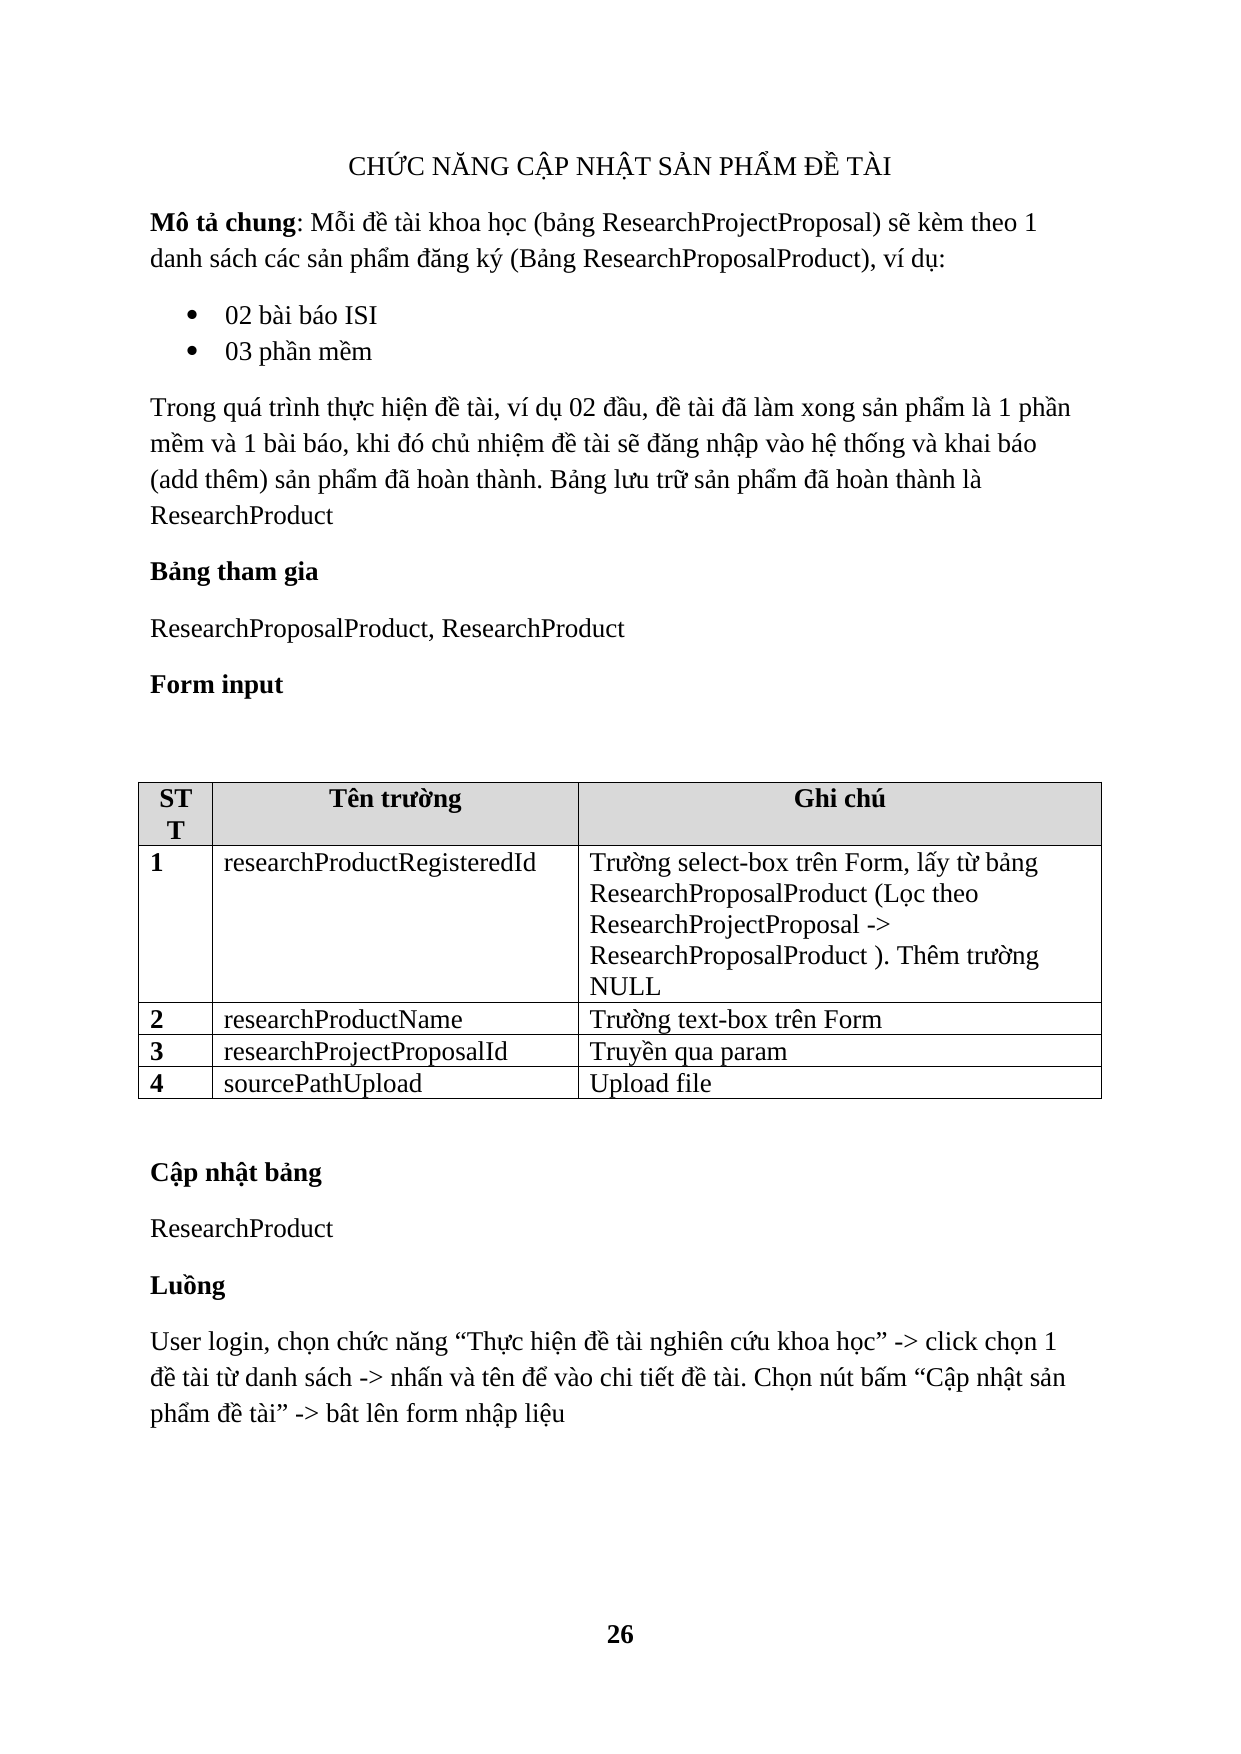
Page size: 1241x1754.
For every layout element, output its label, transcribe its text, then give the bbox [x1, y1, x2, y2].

table_cell 2 [139, 1003, 212, 1034]
table_cell researchProjectProposalId [213, 1035, 578, 1066]
table_cell Trường select-box trên Form, lấy từ bảng ResearchProposalProduct (Lọc theo ResearchProjectProposal -> ResearchProposalProduct ). Thêm trường NULL [579, 846, 1101, 1002]
text ResearchProposalProduct, ResearchProduct [150, 612, 1090, 643]
text Bảng tham gia [150, 555, 1090, 586]
table_cell sourcePathUpload [213, 1067, 578, 1098]
text CHỨC NĂNG CẬP NHẬT SẢN PHẨM ĐỀ TÀI [150, 150, 1090, 181]
text Luồng [150, 1269, 1090, 1300]
list 03 phần mềm [187, 335, 1090, 366]
table_cell Trường text-box trên Form [579, 1003, 1101, 1034]
text Cập nhật bảng [150, 1156, 1090, 1187]
table_cell Truyền qua param [579, 1035, 1101, 1066]
text Mô tả chung: Mỗi đề tài khoa học (bảng ResearchProjectProposal) sẽ kèm theo 1 danh sách các sản phẩm đăng ký (Bảng ResearchProposalProduct), ví dụ: [150, 207, 1090, 273]
table_cell researchProductName [213, 1003, 578, 1034]
table_header STT [139, 783, 212, 845]
list 02 bài báo ISI [187, 299, 1090, 330]
text Form input [150, 668, 1090, 699]
table_cell 4 [139, 1067, 212, 1098]
table_header Ghi chú [579, 783, 1101, 845]
table_cell researchProductRegisteredId [213, 846, 578, 1002]
table_cell 1 [139, 846, 212, 1002]
text User login, chọn chức năng “Thực hiện đề tài nghiên cứu khoa học” -> click chọn 1 đề tài từ danh sách -> nhấn và tên để vào chi tiết đề tài. Chọn nút bấm “Cập nhật sản phẩm đề tài” -> bât lên form nhập liệu [150, 1326, 1090, 1428]
table_cell 3 [139, 1035, 212, 1066]
table_cell Upload file [579, 1067, 1101, 1098]
text ResearchProduct [150, 1212, 1090, 1243]
table_header Tên trường [213, 783, 578, 845]
text Trong quá trình thực hiện đề tài, ví dụ 02 đầu, đề tài đã làm xong sản phẩm là 1 phần mềm và 1 bài báo, khi đó chủ nhiệm đề tài sẽ đăng nhập vào hệ thống và khai báo (add thêm) sản phẩm đã hoàn thành. Bảng lưu trữ sản phẩm đã hoàn thành là ResearchProduct [150, 392, 1090, 530]
